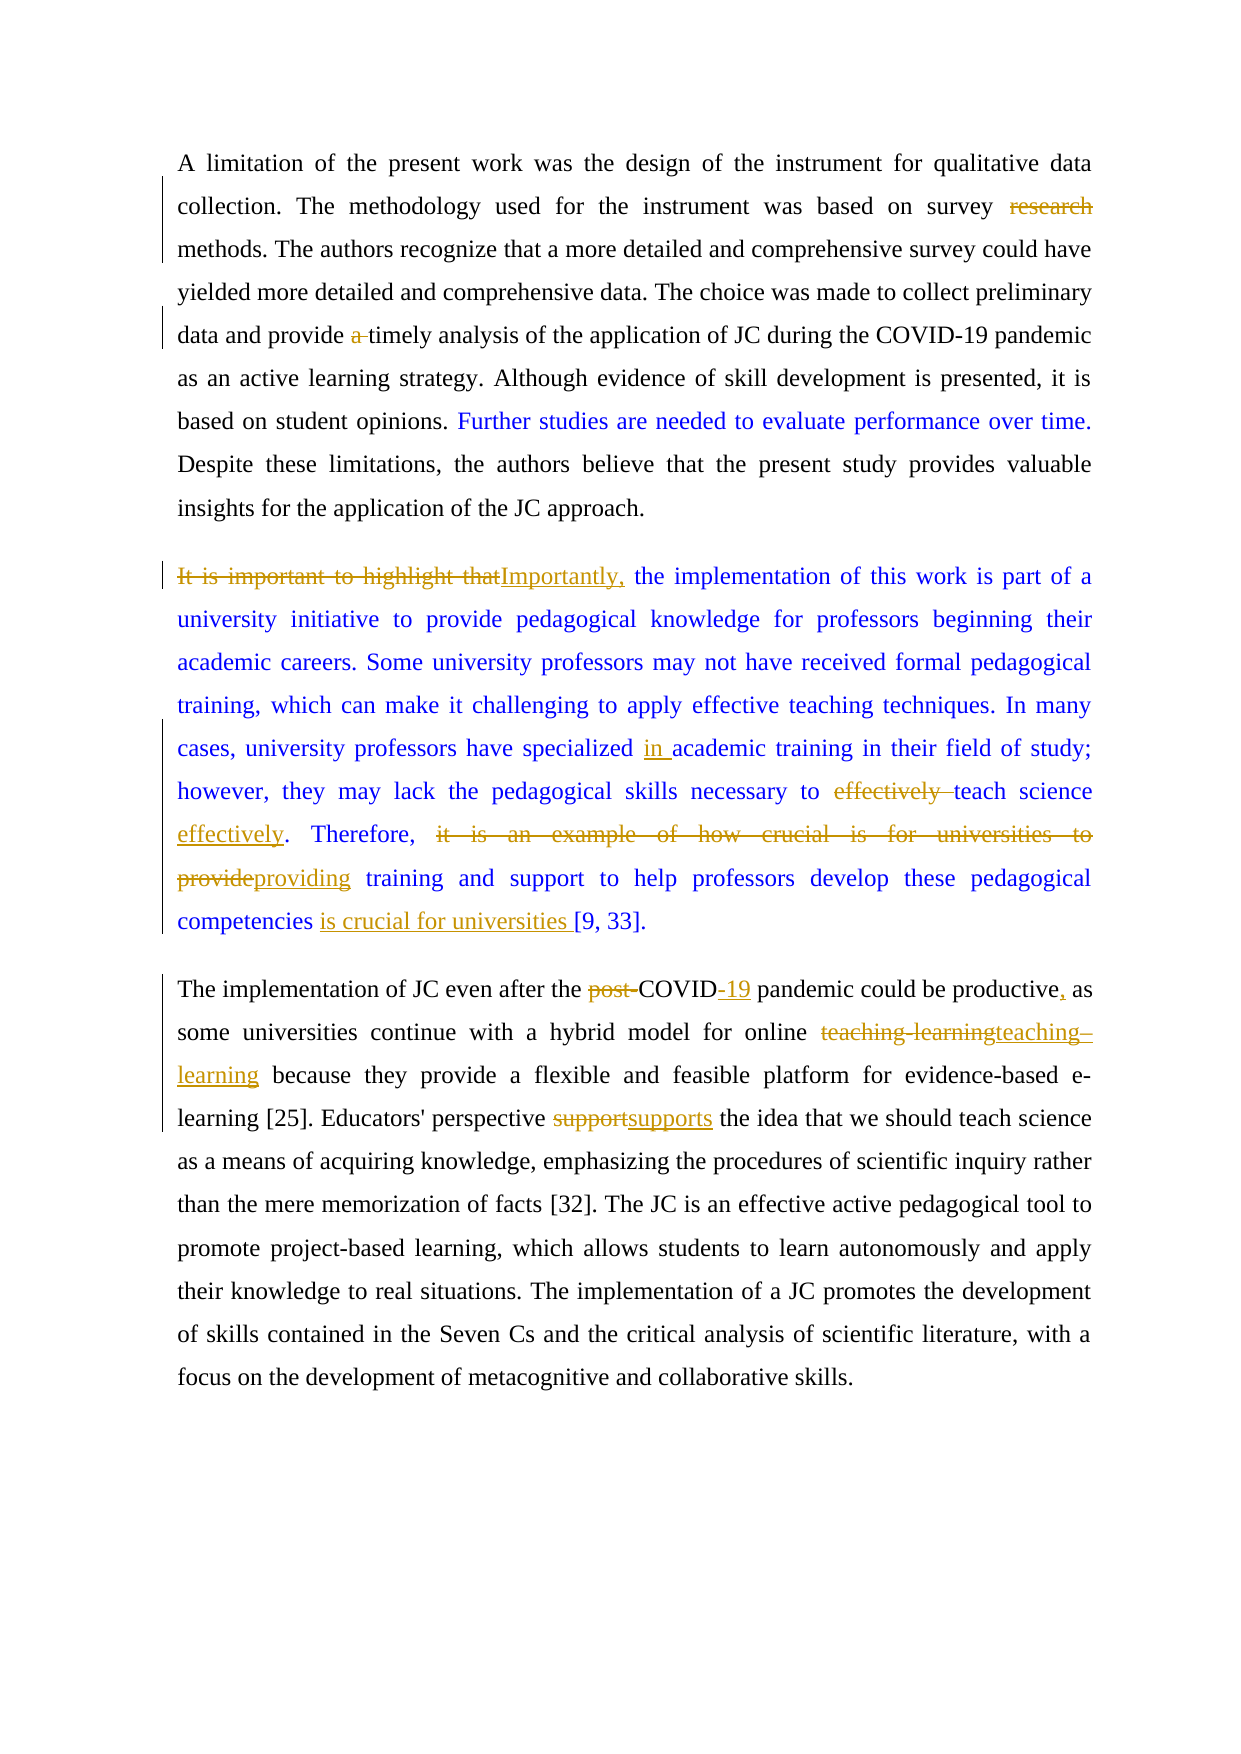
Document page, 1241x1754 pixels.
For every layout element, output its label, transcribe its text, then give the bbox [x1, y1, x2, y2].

text the implementation of this work is part of a university initiative to provide pedagogical knowledge for professors beginning their academic careers. Some university professors may not have received formal pedagogical training, which can make it challenging to apply effective teaching techniques. In many cases, university professors have specialized academic training in their field of study; however, they may lack the pedagogical skills necessary to teach science. Therefore, training and support to help professors develop these pedagogical competencies [9, 33]. [177, 561, 1093, 934]
text The implementation of JC even after the COVID pandemic could be productive as some universities continue with a hybrid model for online because they provide a flexible and feasible platform for evidence-based e-learning [25]. Educators' perspective the idea that we should teach science as a means of acquiring knowledge, emphasizing the procedures of scientific inquiry rather than the mere memorization of facts [32]. The JC is an effective active pedagogical tool to promote project-based learning, which allows students to learn autonomously and apply their knowledge to real situations. The implementation of a JC promotes the development of skills contained in the Seven Cs and the critical analysis of scientific literature, with a focus on the development of metacognitive and collaborative skills. [177, 974, 1093, 1391]
text A limitation of the present work was the design of the instrument for qualitative data collection. The methodology used for the instrument was based on survey methods. The authors recognize that a more detailed and comprehensive survey could have yielded more detailed and comprehensive data. The choice was made to collect preliminary data and provide timely analysis of the application of JC during the COVID-19 pandemic as an active learning strategy. Although evidence of skill development is presented, it is based on student opinions. Further studies are needed to evaluate performance over time. Despite these limitations, the authors believe that the present study provides valuable insights for the application of the JC approach. [177, 148, 1093, 521]
